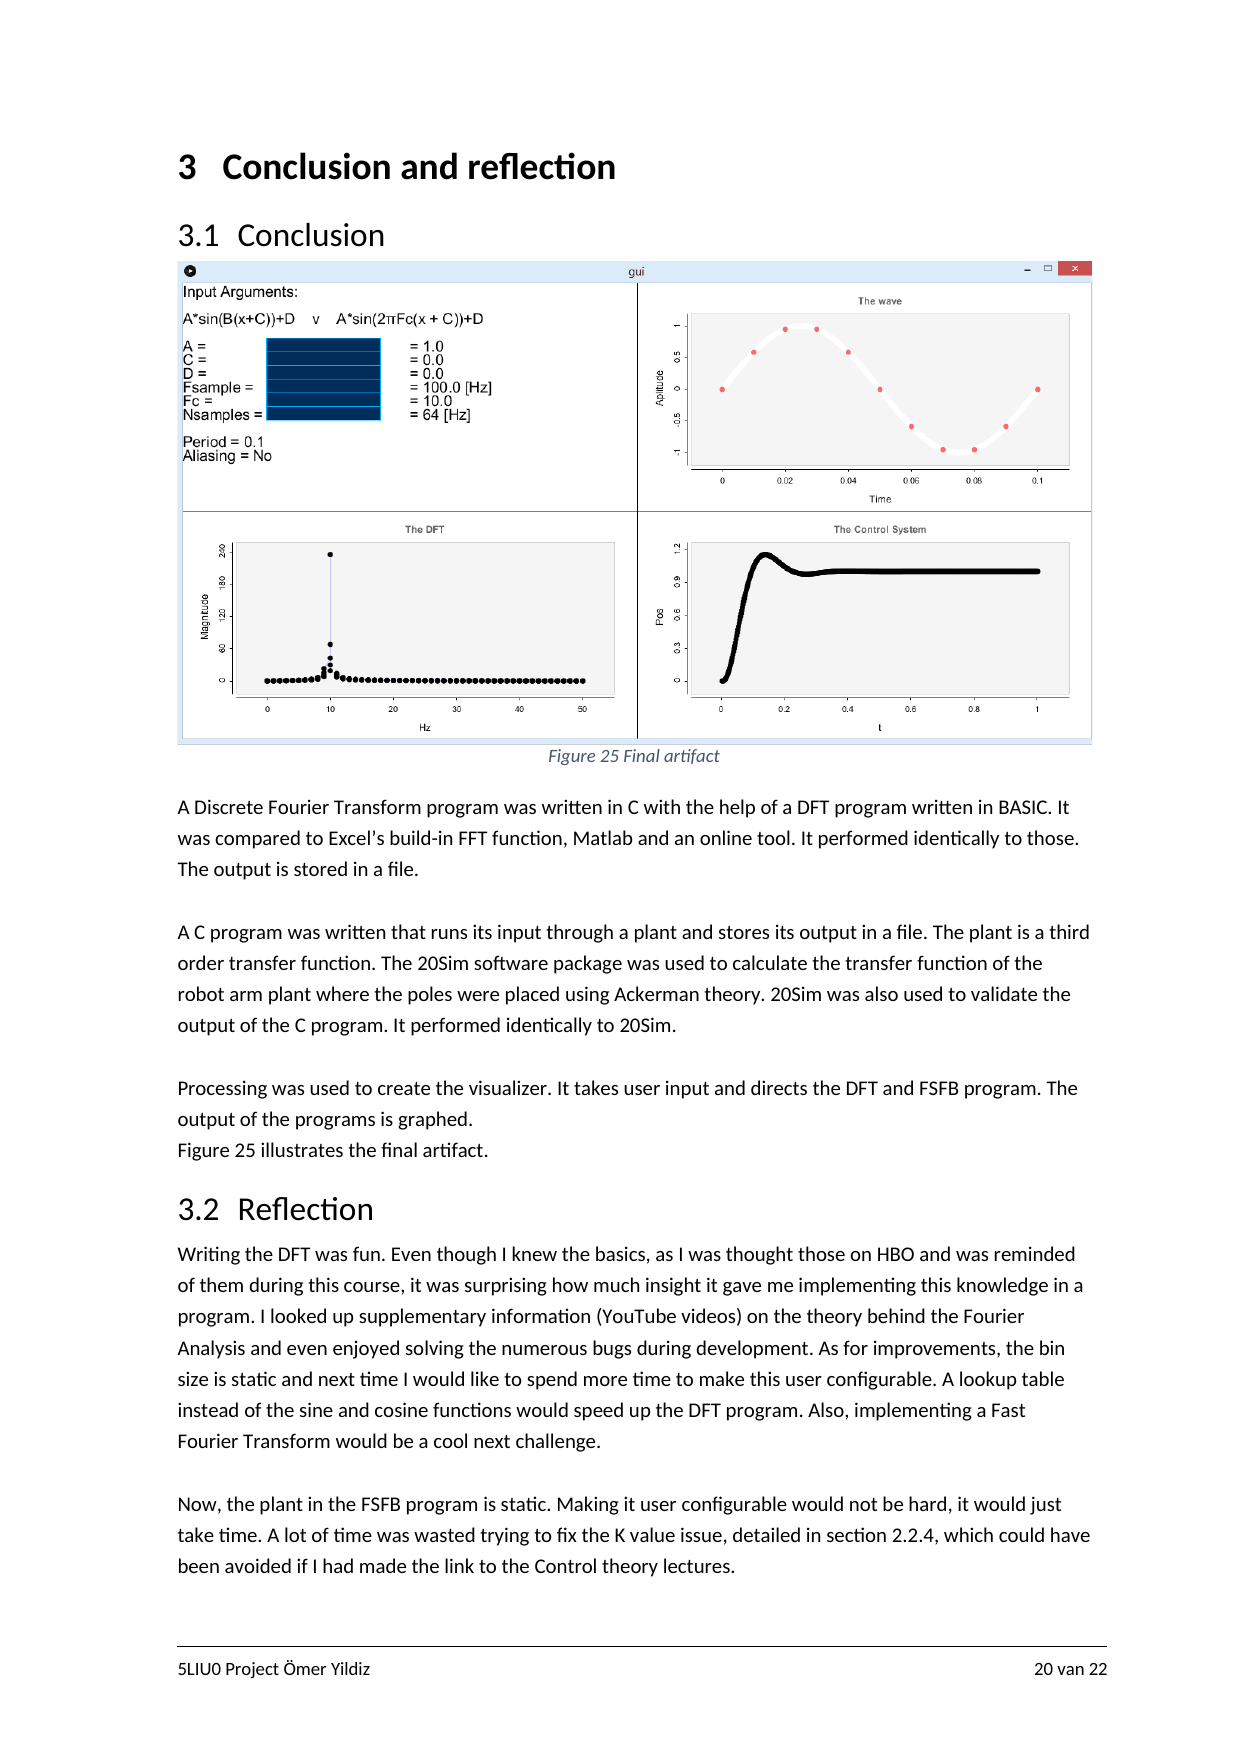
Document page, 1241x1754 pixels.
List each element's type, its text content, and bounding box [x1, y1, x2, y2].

text A C program was written that runs its input through a plant and stores its output in a file. The plant is a third order transfer function. The 20Sim software package was used to calculate the transfer function of the robot arm plant where the poles were placed using Ackerman theory. 20Sim was also used to validate the output of the C program. It performed identically to 20Sim. [177, 913, 1092, 1038]
text Writing the DFT was fun. Even though I knew the basics, as I was thought those on HBO and was reminded of them during this course, it was surprising how much insight it gave me implementing this knowledge in a program. I looked up supplementary information (YouTube videos) on the theory behind the Fourier Analysis and even enjoyed solving the numerous bugs during development. As for improvements, the bin size is static and next time I would like to spend more time to make this user configurable. A lookup table instead of the sine and cosine functions would speed up the DFT program. Also, implementing a Fast Fourier Transform would be a cool next challenge. [177, 1235, 1092, 1454]
text A Discrete Fourier Transform program was written in C with the help of a DFT program written in BASIC. It was compared to Excel’s build-in FFT function, Matlab and an online tool. It performed identically to those. The output is stored in a file. [177, 788, 1092, 882]
subtitle Conclusion [177, 214, 1092, 255]
picture [177, 261, 1093, 745]
text Figure 25 Final artifact [177, 745, 1092, 767]
text Figure 25 illustrates the final artifact. [177, 1132, 1092, 1163]
subtitle Reflection [177, 1188, 1092, 1229]
subtitle Conclusion and reflection [177, 143, 1092, 189]
text Now, the plant in the FSFB program is static. Making it user configurable would not be hard, it would just take time. A lot of time was wasted trying to fix the K value issue, detailed in section 2.2.4, which could have been avoided if I had made the link to the Control theory lectures. [177, 1485, 1092, 1579]
text Processing was used to create the visualizer. It takes user input and directs the DFT and FSFB program. The output of the programs is graphed. [177, 1069, 1092, 1132]
